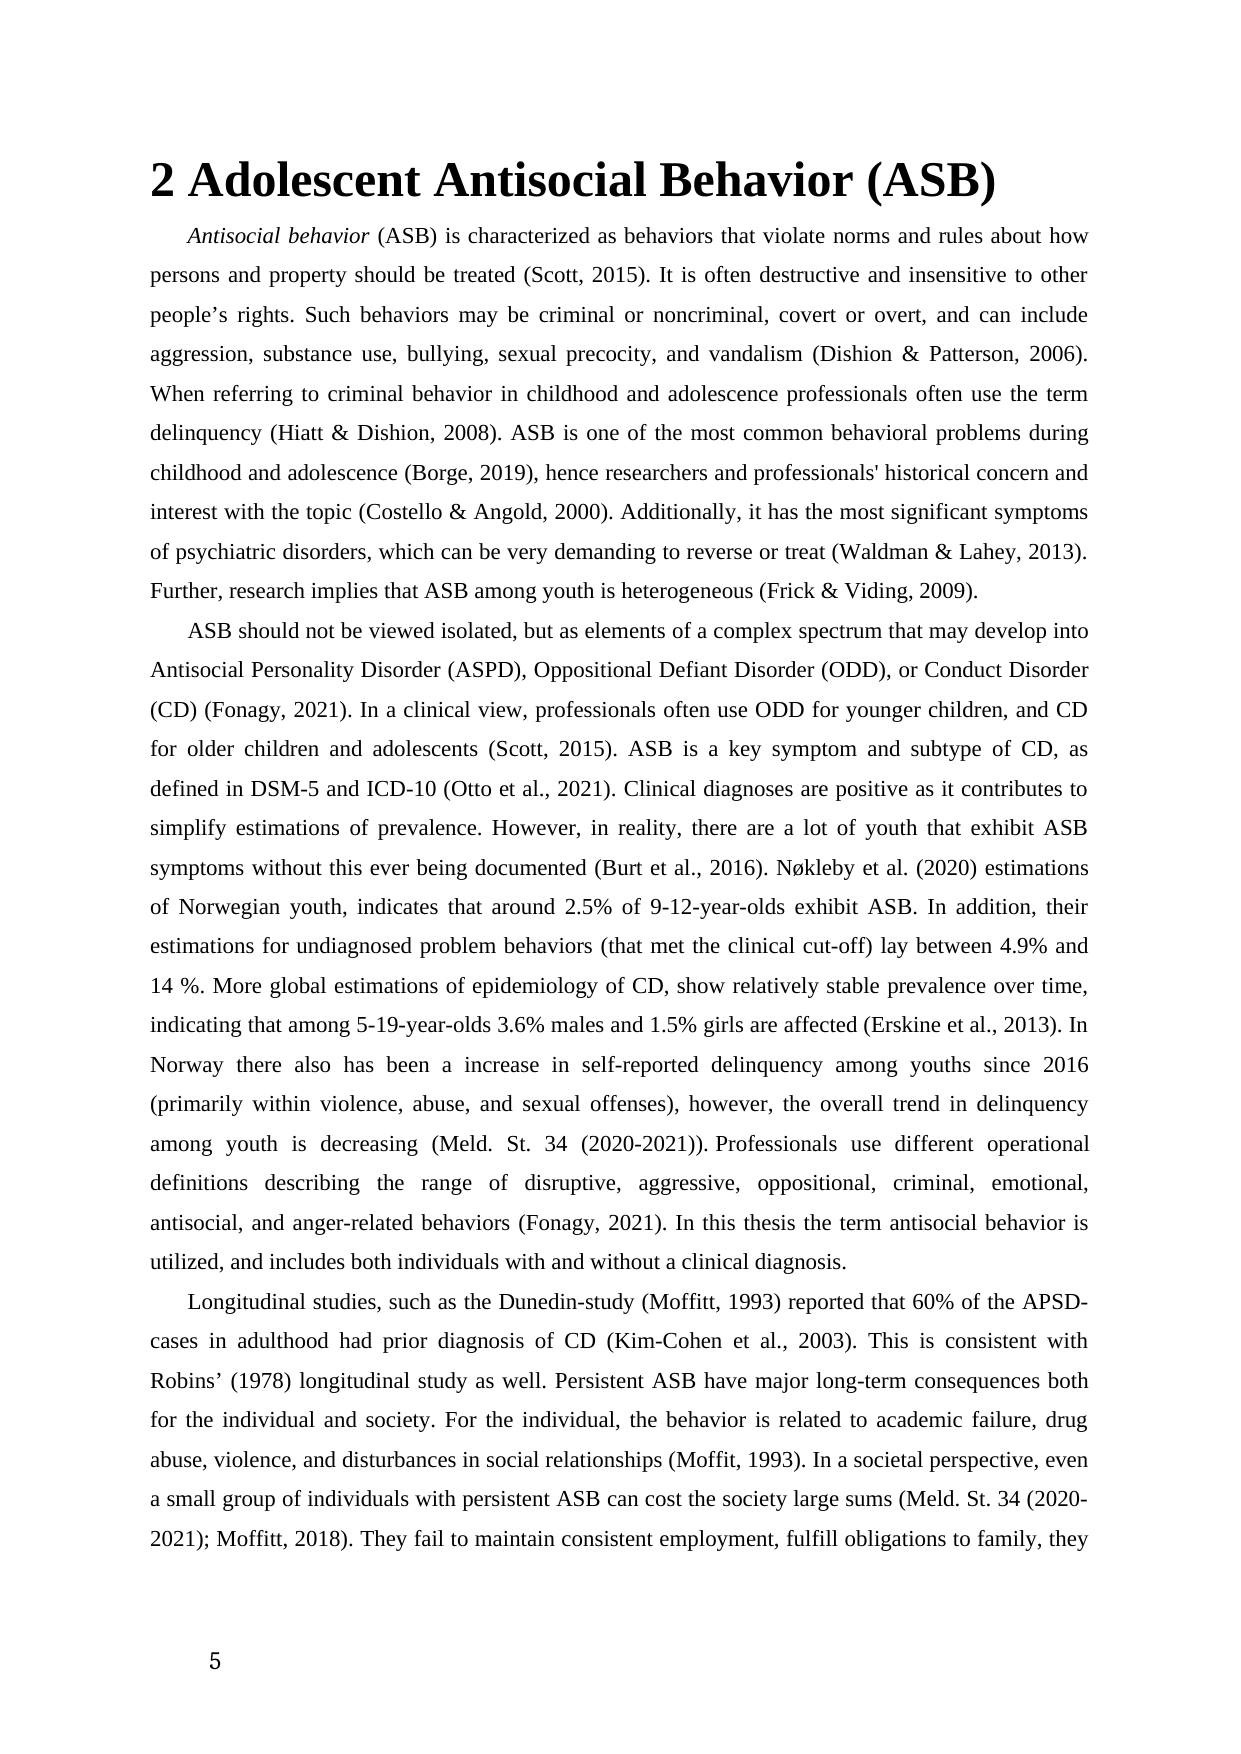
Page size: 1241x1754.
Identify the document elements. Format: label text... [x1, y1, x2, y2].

text ASB should not be viewed isolated, but as elements of a complex spectrum that may develop into Antisocial Personality Disorder (ASPD), Oppositional Defiant Disorder (ODD), or Conduct Disorder (CD) (Fonagy, 2021). In a clinical view, professionals often use ODD for younger children, and CD for older children and adolescents (Scott, 2015). ASB is a key symptom and subtype of CD, as defined in DSM-5 and ICD-10 (Otto et al., 2021). Clinical diagnoses are positive as it contributes to simplify estimations of prevalence. However, in reality, there are a lot of youth that exhibit ASB symptoms without this ever being documented (Burt et al., 2016). Nøkleby et al. (2020) estimations of Norwegian youth, indicates that around 2.5% of 9-12-year-olds exhibit ASB. In addition, their estimations for undiagnosed problem behaviors (that met the clinical cut-off) lay between 4.9% and 14 %. More global estimations of epidemiology of CD, show relatively stable prevalence over time, indicating that among 5-19-year-olds 3.6% males and 1.5% girls are affected (Erskine et al., 2013). In Norway there also has been a increase in self-reported delinquency among youths since 2016 (primarily within violence, abuse, and sexual offenses), however, the overall trend in delinquency among youth is decreasing (Meld. St. 34 (2020-2021)). Professionals use different operational definitions describing the range of disruptive, aggressive, oppositional, criminal, emotional, antisocial, and anger-related behaviors (Fonagy, 2021). In this thesis the term antisocial behavior is utilized, and includes both individuals with and without a clinical diagnosis. [150, 617, 1090, 1275]
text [150, 1288, 1090, 1551]
text Antisocial behavior (ASB) is characterized as behaviors that violate norms and rules about how persons and property should be treated (Scott, 2015). It is often destructive and insensitive to other people’s rights. Such behaviors may be criminal or noncriminal, covert or overt, and can include aggression, substance use, bullying, sexual precocity, and vandalism (Dishion & Patterson, 2006). When referring to criminal behavior in childhood and adolescence professionals often use the term delinquency (Hiatt & Dishion, 2008). ASB is one of the most common behavioral problems during childhood and adolescence (Borge, 2019), hence researchers and professionals' historical concern and interest with the topic (Costello & Angold, 2000). Additionally, it has the most significant symptoms of psychiatric disorders, which can be very demanding to reverse or treat (Waldman & Lahey, 2013). Further, research implies that ASB among youth is heterogeneous (Frick & Viding, 2009). [150, 222, 1090, 603]
subtitle Adolescent Antisocial Behavior (ASB) [150, 150, 1090, 207]
